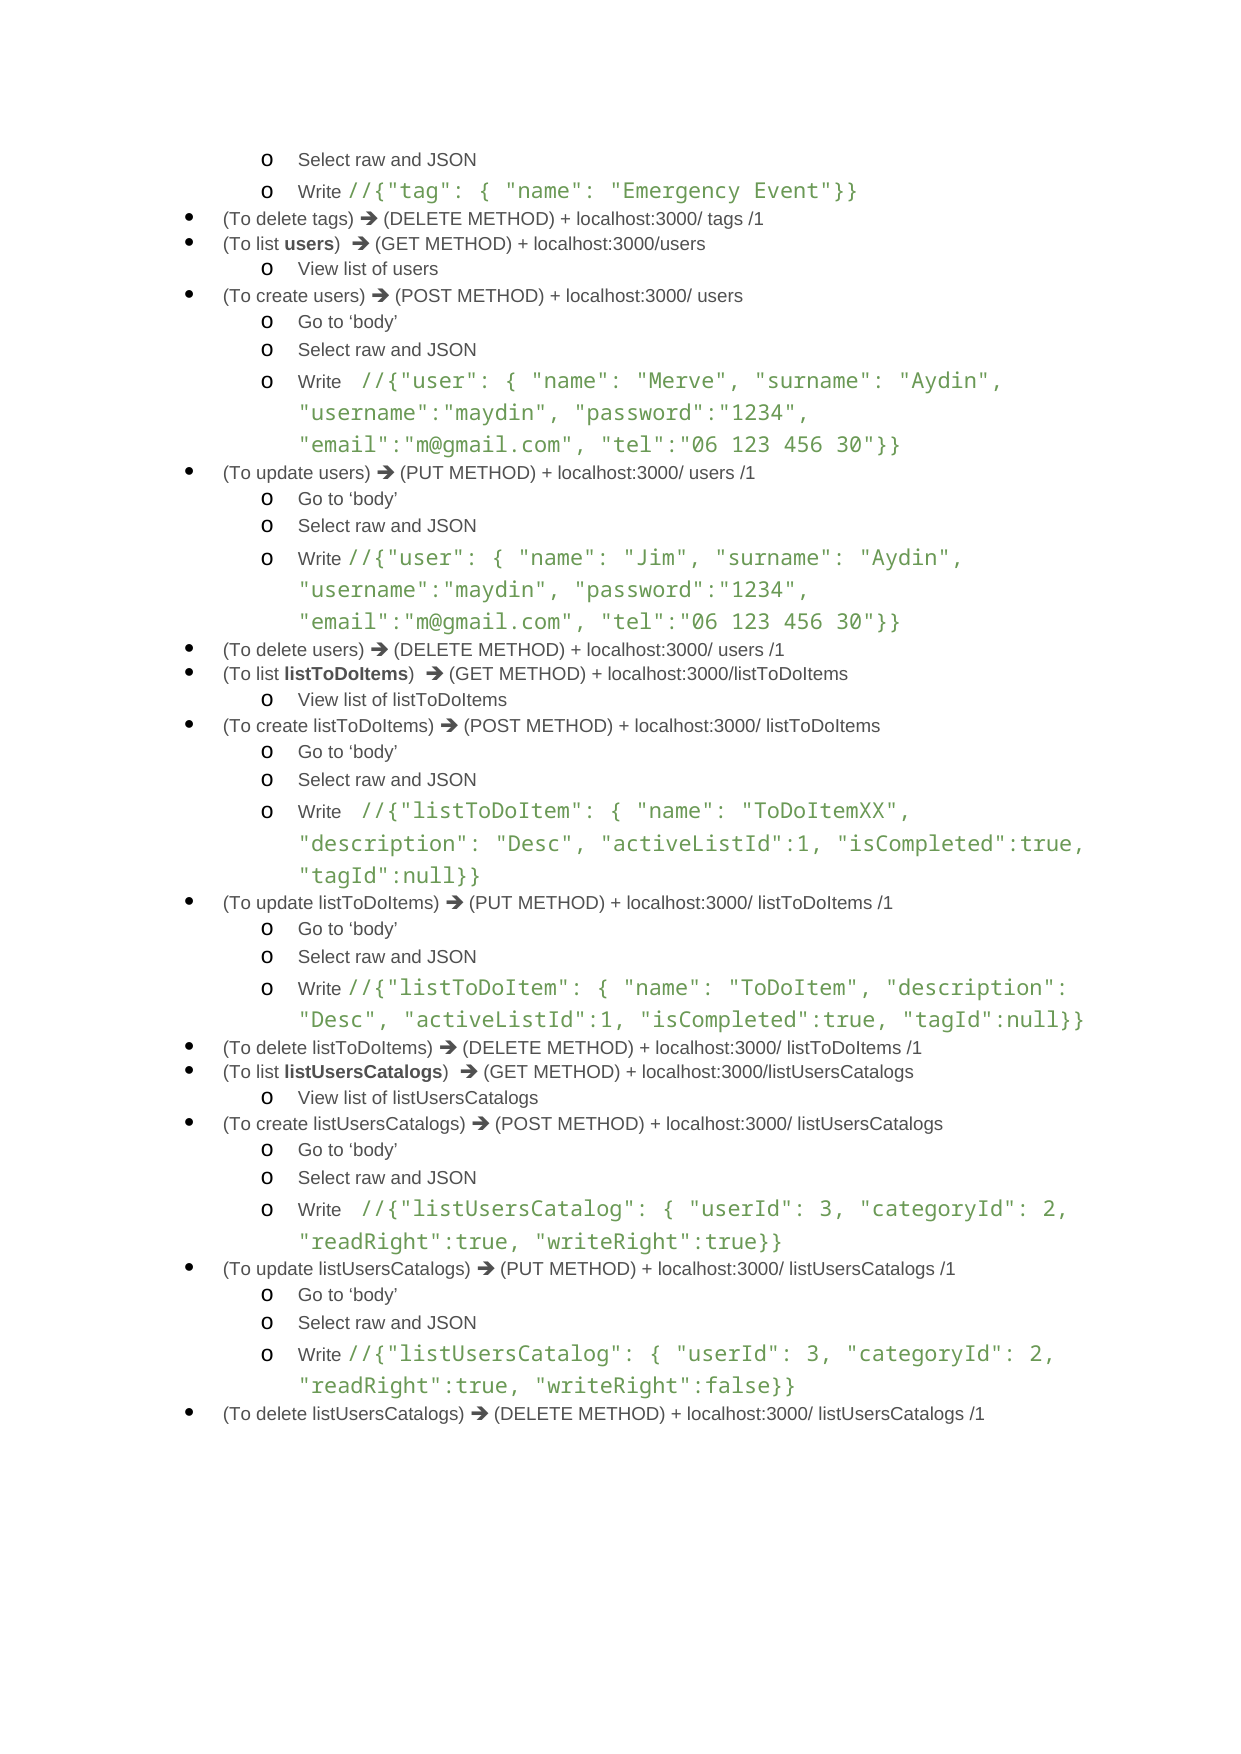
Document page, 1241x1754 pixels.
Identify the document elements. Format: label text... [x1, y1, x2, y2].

list (To create users) (POST METHOD) + localhost:3000/ users [185, 285, 1093, 307]
list Go to ‘body’ [260, 916, 1093, 942]
list Select raw and JSON [260, 514, 1093, 540]
list (To delete users) (DELETE METHOD) + localhost:3000/ users /1 [185, 638, 1093, 661]
list Select raw and JSON [260, 944, 1093, 970]
list View list of listUsersCatalogs [260, 1085, 1093, 1111]
list Go to ‘body’ [260, 1282, 1093, 1308]
list Write //{"user": { "name": "Jim", "surname": "Aydin", "username":"maydin", "password":"1234", "email":"m@gmail.com", "tel":"06 123 456 30"}} [260, 542, 1093, 636]
list (To delete listUsersCatalogs) (DELETE METHOD) + localhost:3000/ listUsersCatalogs /1 [185, 1403, 1093, 1425]
list Select raw and JSON [260, 767, 1093, 793]
list Go to ‘body’ [260, 486, 1093, 512]
list Write //{"listUsersCatalog": { "userId": 3, "categoryId": 2, "readRight":true, "writeRight":true}} [260, 1193, 1093, 1256]
list (To list listUsersCatalogs) (GET METHOD) + localhost:3000/listUsersCatalogs [185, 1061, 1093, 1083]
list (To delete listToDoItems) (DELETE METHOD) + localhost:3000/ listToDoItems /1 [185, 1037, 1093, 1059]
list Go to ‘body’ [260, 1137, 1093, 1163]
list (To list users) (GET METHOD) + localhost:3000/users [185, 232, 1093, 255]
list (To update users) (PUT METHOD) + localhost:3000/ users /1 [185, 462, 1093, 484]
list (To create listToDoItems) (POST METHOD) + localhost:3000/ listToDoItems [458, 715, 1093, 737]
list Select raw and JSON [260, 1165, 1093, 1191]
list Write //{"listToDoItem": { "name": "ToDoItem", "description": "Desc", "activeListId":1, "isCompleted":true, "tagId":null}} [260, 972, 1093, 1034]
list (To update listToDoItems) (PUT METHOD) + localhost:3000/ listToDoItems /1 [185, 892, 1093, 914]
list Write //{"tag": { "name": "Emergency Event"}} [260, 176, 1093, 206]
list (To list listToDoItems) (GET METHOD) + localhost:3000/listToDoItems [185, 663, 1093, 685]
list (To delete tags) (DELETE METHOD) + localhost:3000/ tags /1 [185, 208, 1093, 231]
list Write //{"listUsersCatalog": { "userId": 3, "categoryId": 2, "readRight":true, "writeRight":false}} [260, 1338, 1093, 1400]
list Go to ‘body’ [260, 309, 1093, 335]
list Select raw and JSON [260, 1310, 1093, 1336]
list View list of users [260, 257, 1093, 283]
list (To create listToDoItems) (POST METHOD) + localhost:3000/ listToDoItems [185, 715, 439, 737]
list Go to ‘body’ [260, 739, 1093, 765]
list (To update listUsersCatalogs) (PUT METHOD) + localhost:3000/ listUsersCatalogs /1 [185, 1258, 1093, 1280]
list Write //{"user": { "name": "Merve", "surname": "Aydin", "username":"maydin", "password":"1234", "email":"m@gmail.com", "tel":"06 123 456 30"}} [260, 365, 1093, 459]
list (To create listUsersCatalogs) (POST METHOD) + localhost:3000/ listUsersCatalogs [185, 1113, 1093, 1136]
list Write //{"listToDoItem": { "name": "ToDoItemXX", "description": "Desc", "activeListId":1, "isCompleted":true, "tagId":null}} [260, 795, 1093, 889]
list Select raw and JSON [260, 148, 1093, 173]
list Select raw and JSON [260, 337, 1093, 363]
list View list of listToDoItems [260, 687, 1093, 713]
